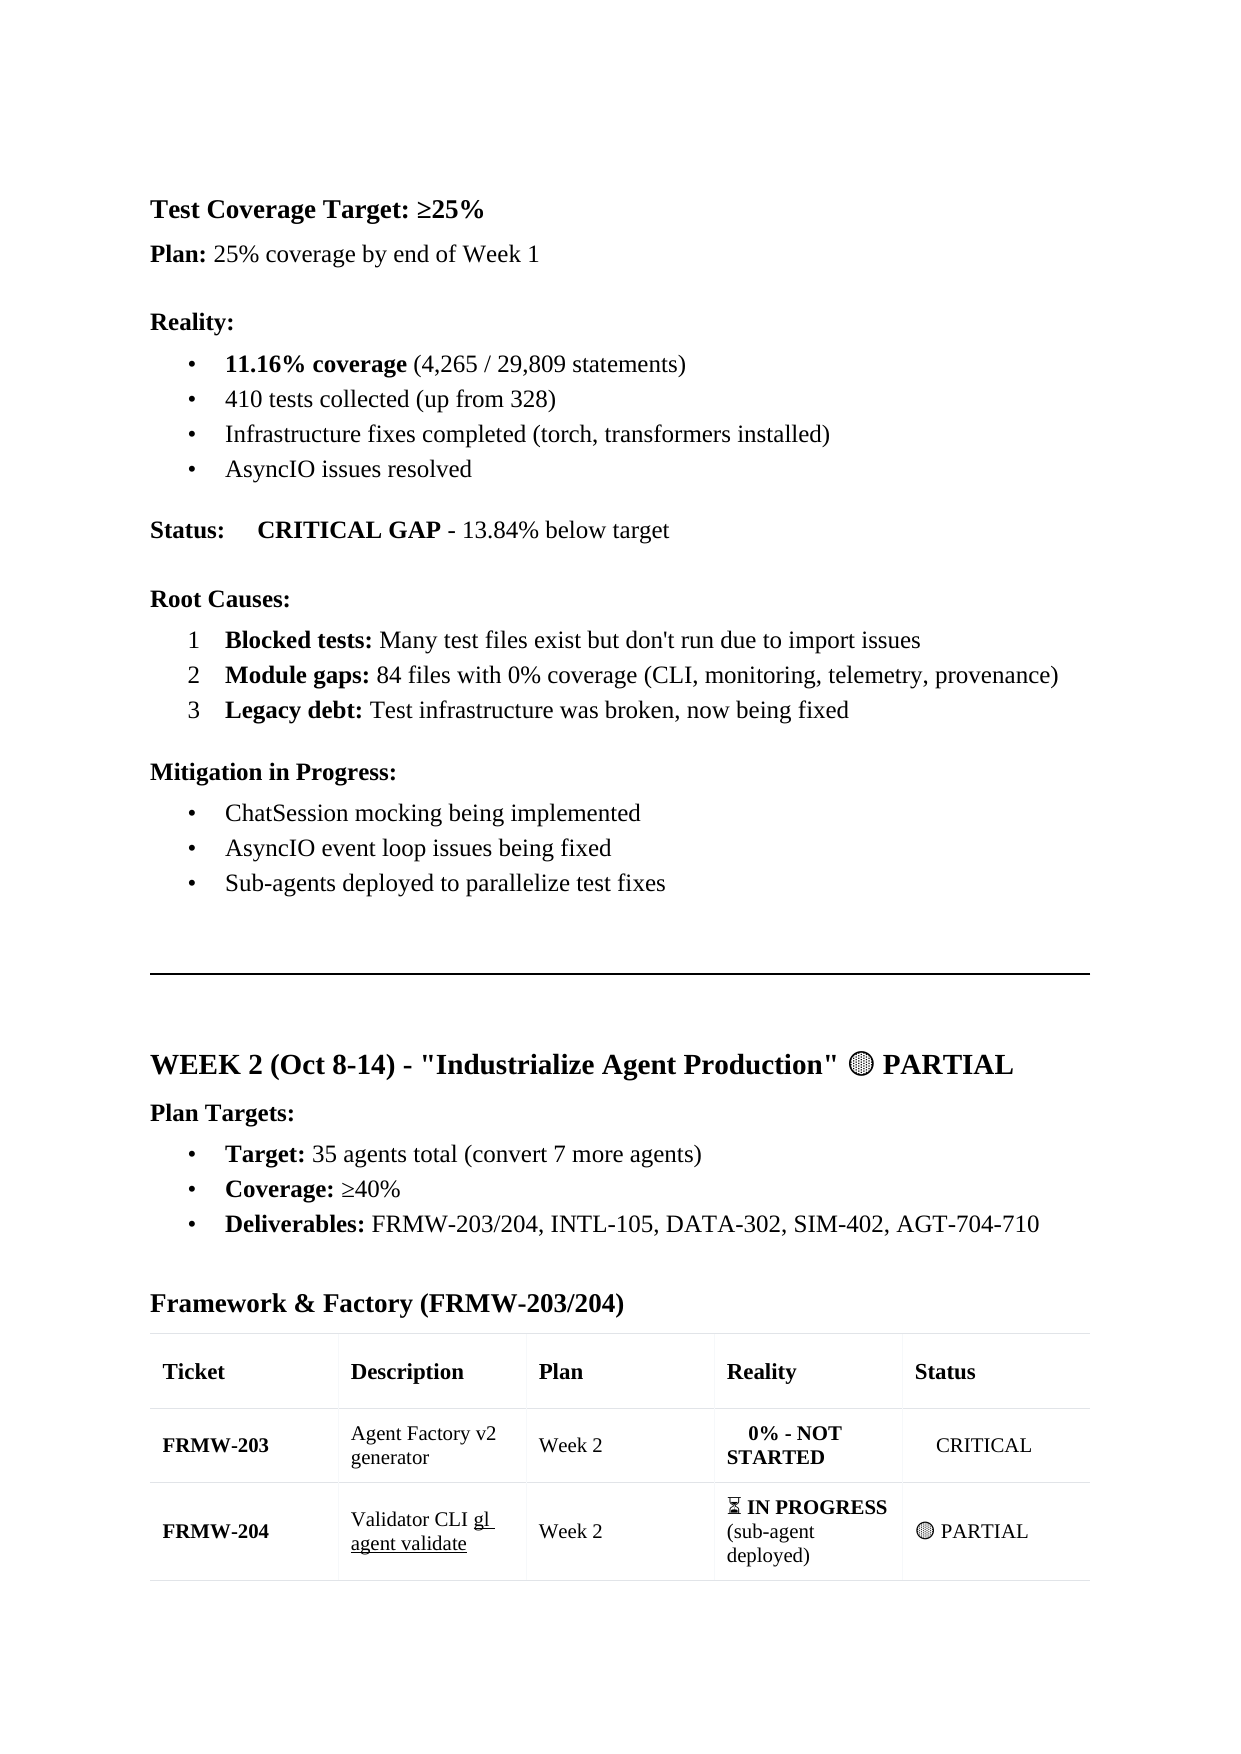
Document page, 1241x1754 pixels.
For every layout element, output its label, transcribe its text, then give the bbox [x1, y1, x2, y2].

table_cell ⏳ IN PROGRESS (sub-agent deployed) [715, 1483, 902, 1579]
list AsyncIO event loop issues being fixed [187, 833, 1090, 862]
list Infrastructure fixes completed (torch, transformers installed) [187, 419, 1090, 447]
table_cell FRMW-203 [150, 1409, 338, 1482]
table_cell FRMW-204 [150, 1483, 338, 1579]
table_cell Week 2 [527, 1409, 714, 1482]
list Blocked tests: Many test files exist but don't run due to import issues [187, 625, 1090, 654]
list Deliverables: FRMW-203/204, INTL-105, DATA-302, SIM-402, AGT-704-710 [187, 1209, 1090, 1238]
list Target: 35 agents total (convert 7 more agents) [187, 1139, 1090, 1168]
text Plan: 25% coverage by end of Week 1 [150, 239, 1090, 268]
text Root Causes: [150, 584, 1090, 612]
text Plan Targets: [150, 1098, 1090, 1126]
list ChatSession mocking being implemented [187, 798, 1090, 827]
list AsyncIO issues resolved [187, 454, 1090, 482]
table_cell Week 2 [527, 1483, 714, 1579]
list 410 tests collected (up from 328) [187, 384, 1090, 412]
list Legacy debt: Test infrastructure was broken, now being fixed [187, 695, 1090, 724]
list 11.16% coverage (4,265 / 29,809 statements) [187, 349, 1090, 377]
text Status: 🔴 CRITICAL GAP - 13.84% below target [150, 516, 1090, 544]
table_header Ticket [150, 1334, 338, 1408]
text Reality: [150, 307, 1090, 336]
text Mitigation in Progress: [150, 757, 1090, 786]
subtitle WEEK 2 (Oct 8-14) - "Industrialize Agent Production" 🟡 PARTIAL [150, 1047, 1090, 1081]
table_header Plan [527, 1334, 714, 1408]
list Module gaps: 84 files with 0% coverage (CLI, monitoring, telemetry, provenance) [187, 660, 1090, 689]
table_cell 🟡 PARTIAL [903, 1483, 1090, 1579]
list Coverage: ≥40% [187, 1174, 1090, 1203]
table_header Reality [715, 1334, 902, 1408]
table_header Description [339, 1334, 526, 1408]
table_cell Agent Factory v2 generator [339, 1409, 526, 1482]
subtitle Framework & Factory (FRMW-203/204) [150, 1287, 1090, 1319]
table_header Status [903, 1334, 1090, 1408]
table_cell 🔴 CRITICAL [903, 1409, 1090, 1482]
list Sub-agents deployed to parallelize test fixes [187, 868, 1090, 897]
table_cell Validator CLI gl agent validate [339, 1483, 526, 1579]
subtitle Test Coverage Target: ≥25% [150, 193, 1090, 225]
table_cell ❌ 0% - NOT STARTED [715, 1409, 902, 1482]
